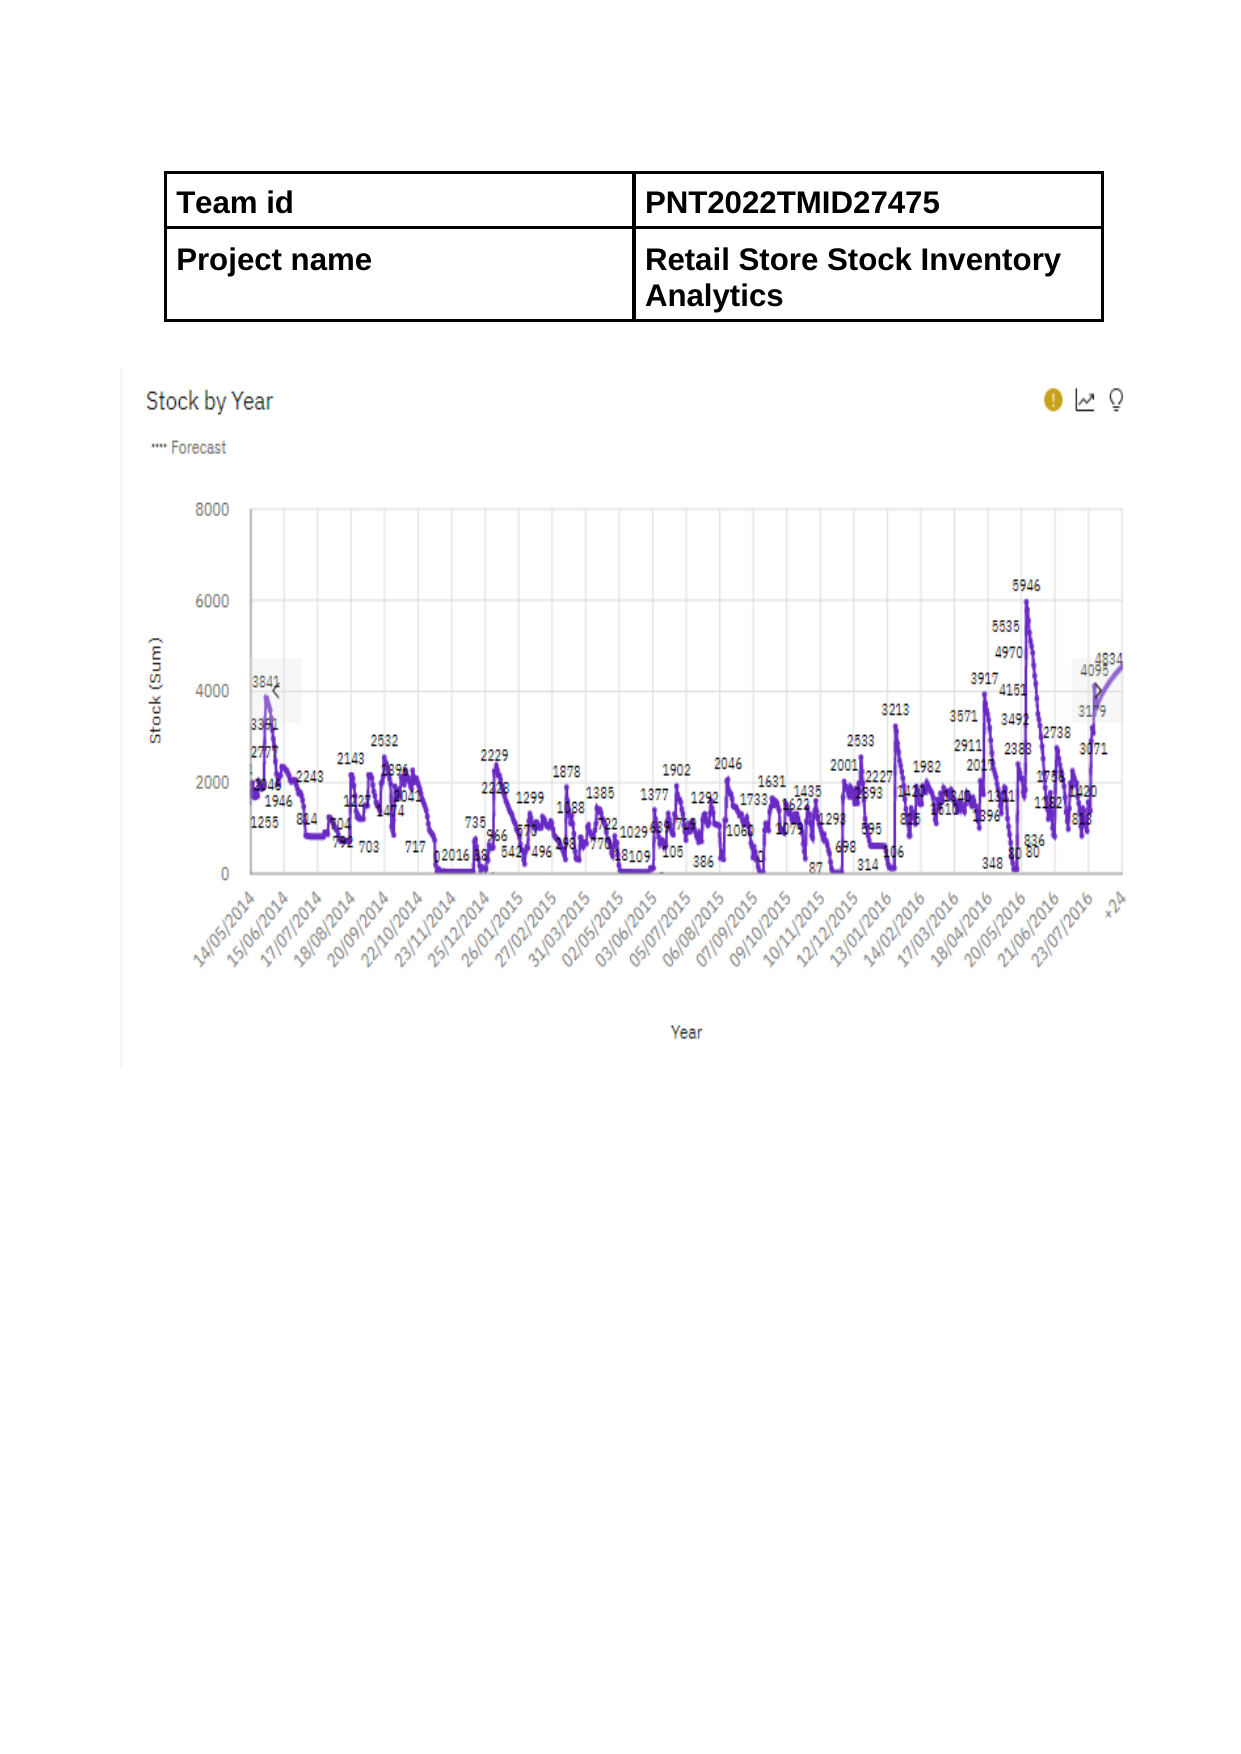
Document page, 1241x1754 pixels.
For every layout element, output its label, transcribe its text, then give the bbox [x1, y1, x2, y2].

table_header Team id [167, 174, 632, 226]
picture [120, 369, 1144, 1070]
table_cell Project name [167, 229, 632, 318]
table_cell Retail Store Stock Inventory Analytics [636, 229, 1101, 318]
table_header PNT2022TMID27475 [636, 174, 1101, 226]
